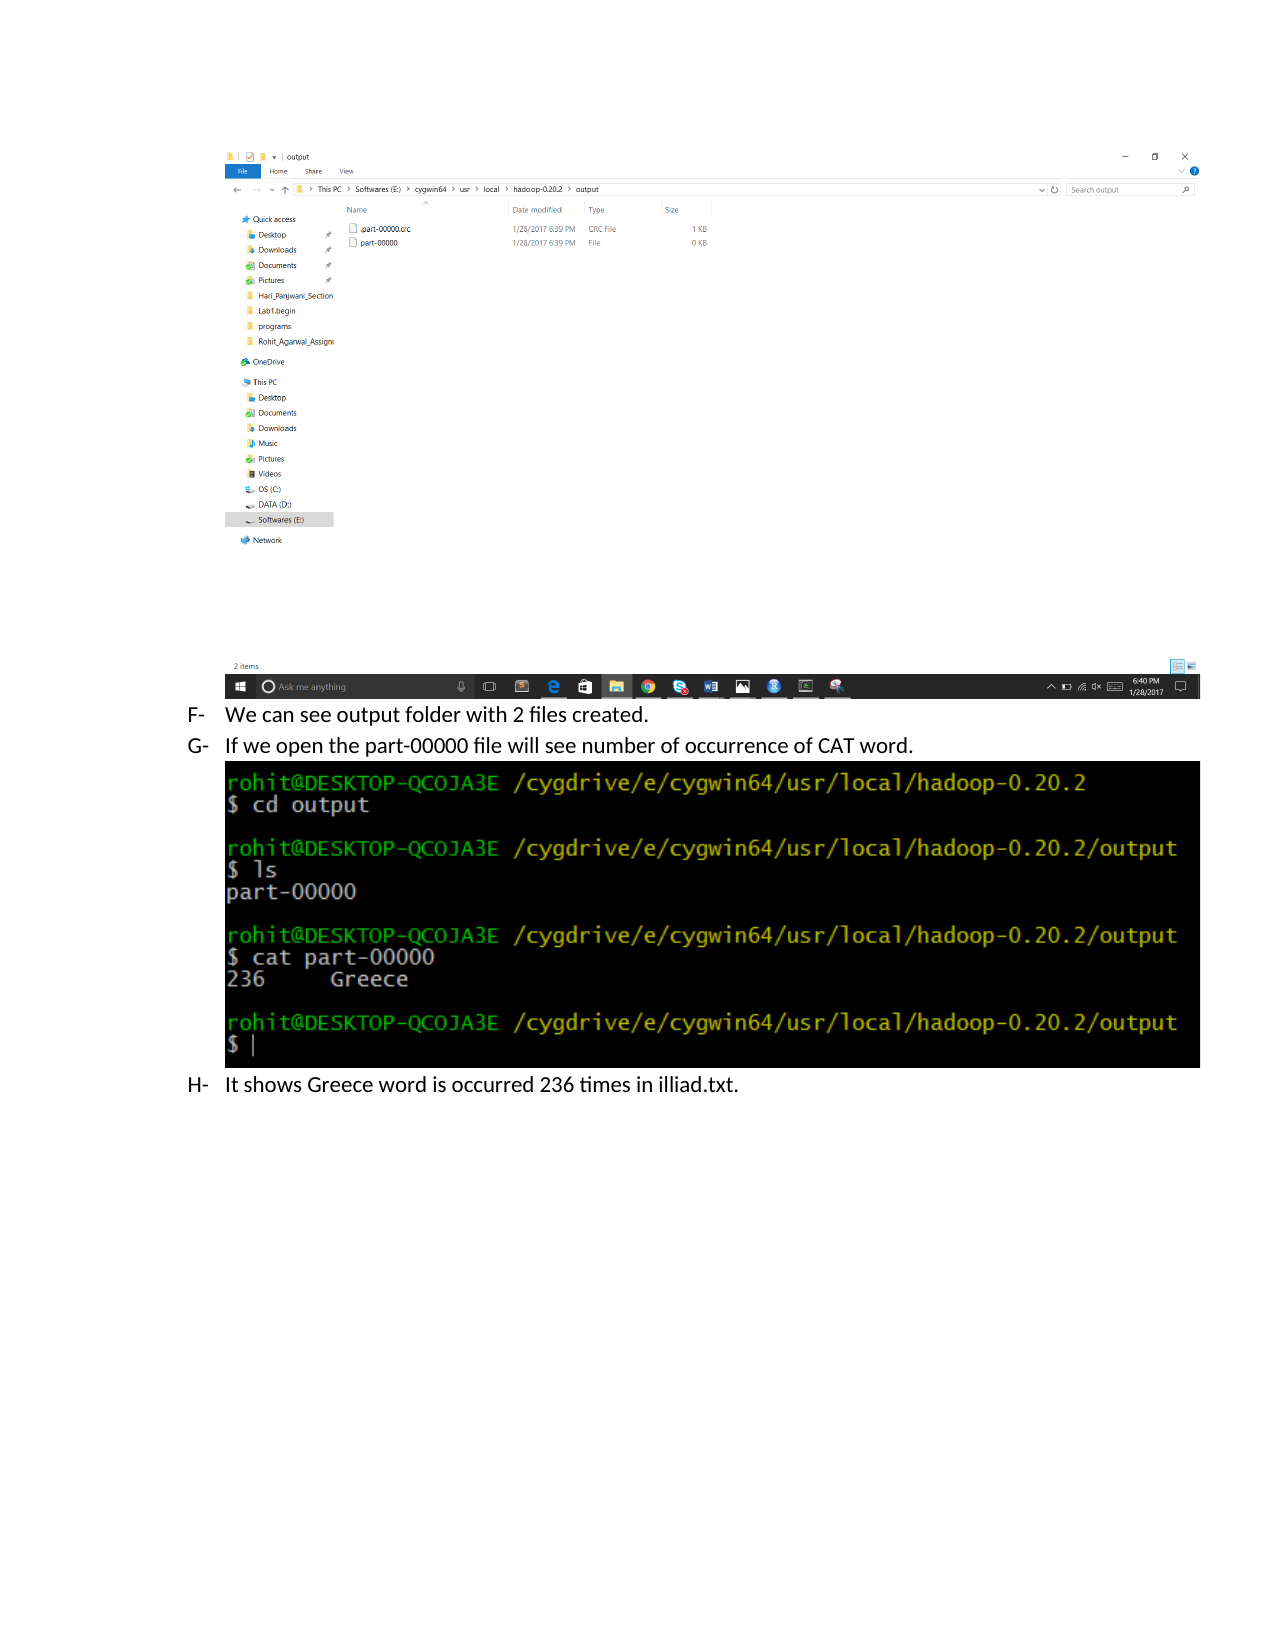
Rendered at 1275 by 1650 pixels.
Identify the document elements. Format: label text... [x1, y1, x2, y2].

picture [225, 150, 1200, 699]
picture [225, 761, 1200, 1068]
list We can see output folder with 2 files created. [187, 701, 1125, 729]
list If we open the part-00000 file will see number of occurrence of CAT word. [187, 731, 1125, 759]
list It shows Greece word is occurred 236 times in illiad.txt. [187, 1070, 1125, 1098]
